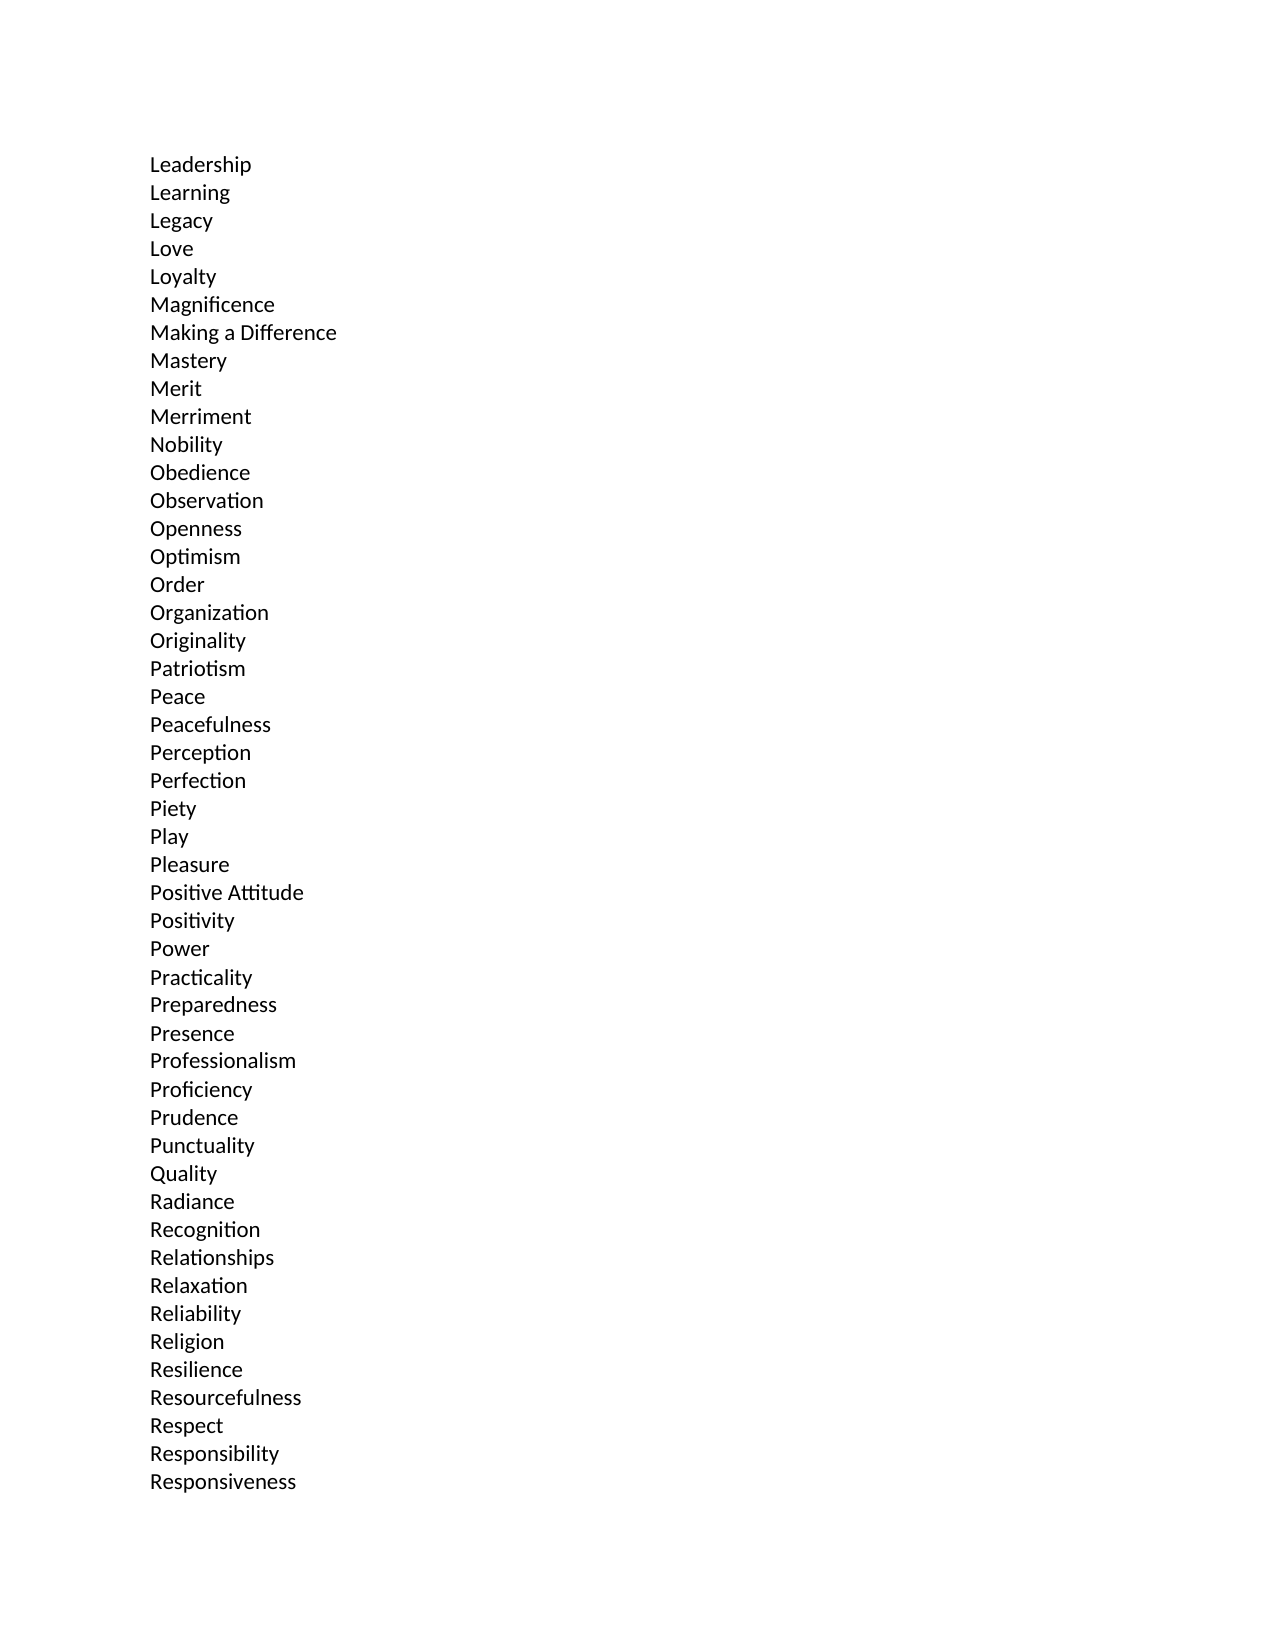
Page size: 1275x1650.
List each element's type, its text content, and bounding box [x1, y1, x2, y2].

text Perfection [150, 766, 1125, 794]
text Responsibility [150, 1439, 1125, 1467]
text Resilience [150, 1355, 1125, 1383]
text Religion [150, 1327, 1125, 1355]
text Observation [150, 486, 1125, 514]
text Patriotism [150, 654, 1125, 682]
text Recognition [150, 1215, 1125, 1243]
text Presence [150, 1019, 1125, 1047]
text Respect [150, 1411, 1125, 1439]
text Positive Attitude [150, 878, 1125, 907]
text Positivity [150, 907, 1125, 934]
text Magnificence [150, 290, 1125, 318]
text Reliability [150, 1299, 1125, 1327]
text Practicality [150, 963, 1125, 991]
text Merriment [150, 402, 1125, 430]
text Peace [150, 682, 1125, 710]
text Prudence [150, 1103, 1125, 1131]
text Merit [150, 374, 1125, 402]
text Making a Difference [150, 318, 1125, 346]
text Nobility [150, 430, 1125, 458]
text Punctuality [150, 1131, 1125, 1159]
text Resourcefulness [150, 1383, 1125, 1411]
text Relaxation [150, 1271, 1125, 1299]
text Organization [150, 598, 1125, 626]
text Quality [150, 1159, 1125, 1187]
text Piety [150, 794, 1125, 822]
text Power [150, 934, 1125, 963]
text Professionalism [150, 1047, 1125, 1075]
text Love [150, 234, 1125, 262]
text Originality [150, 626, 1125, 654]
text Openness [150, 514, 1125, 542]
text Preparedness [150, 991, 1125, 1019]
text Optimism [150, 542, 1125, 570]
text Radiance [150, 1187, 1125, 1215]
text Order [150, 570, 1125, 598]
text Play [150, 822, 1125, 851]
text Pleasure [150, 851, 1125, 878]
text Proficiency [150, 1075, 1125, 1103]
text Legacy [150, 206, 1125, 234]
text Relationships [150, 1243, 1125, 1271]
text Obedience [150, 458, 1125, 486]
text Leadership [150, 150, 1125, 178]
text Loyalty [150, 262, 1125, 290]
text Responsiveness [150, 1467, 1125, 1495]
text Peacefulness [150, 710, 1125, 738]
text Perception [150, 738, 1125, 766]
text Learning [150, 178, 1125, 206]
text Mastery [150, 346, 1125, 374]
